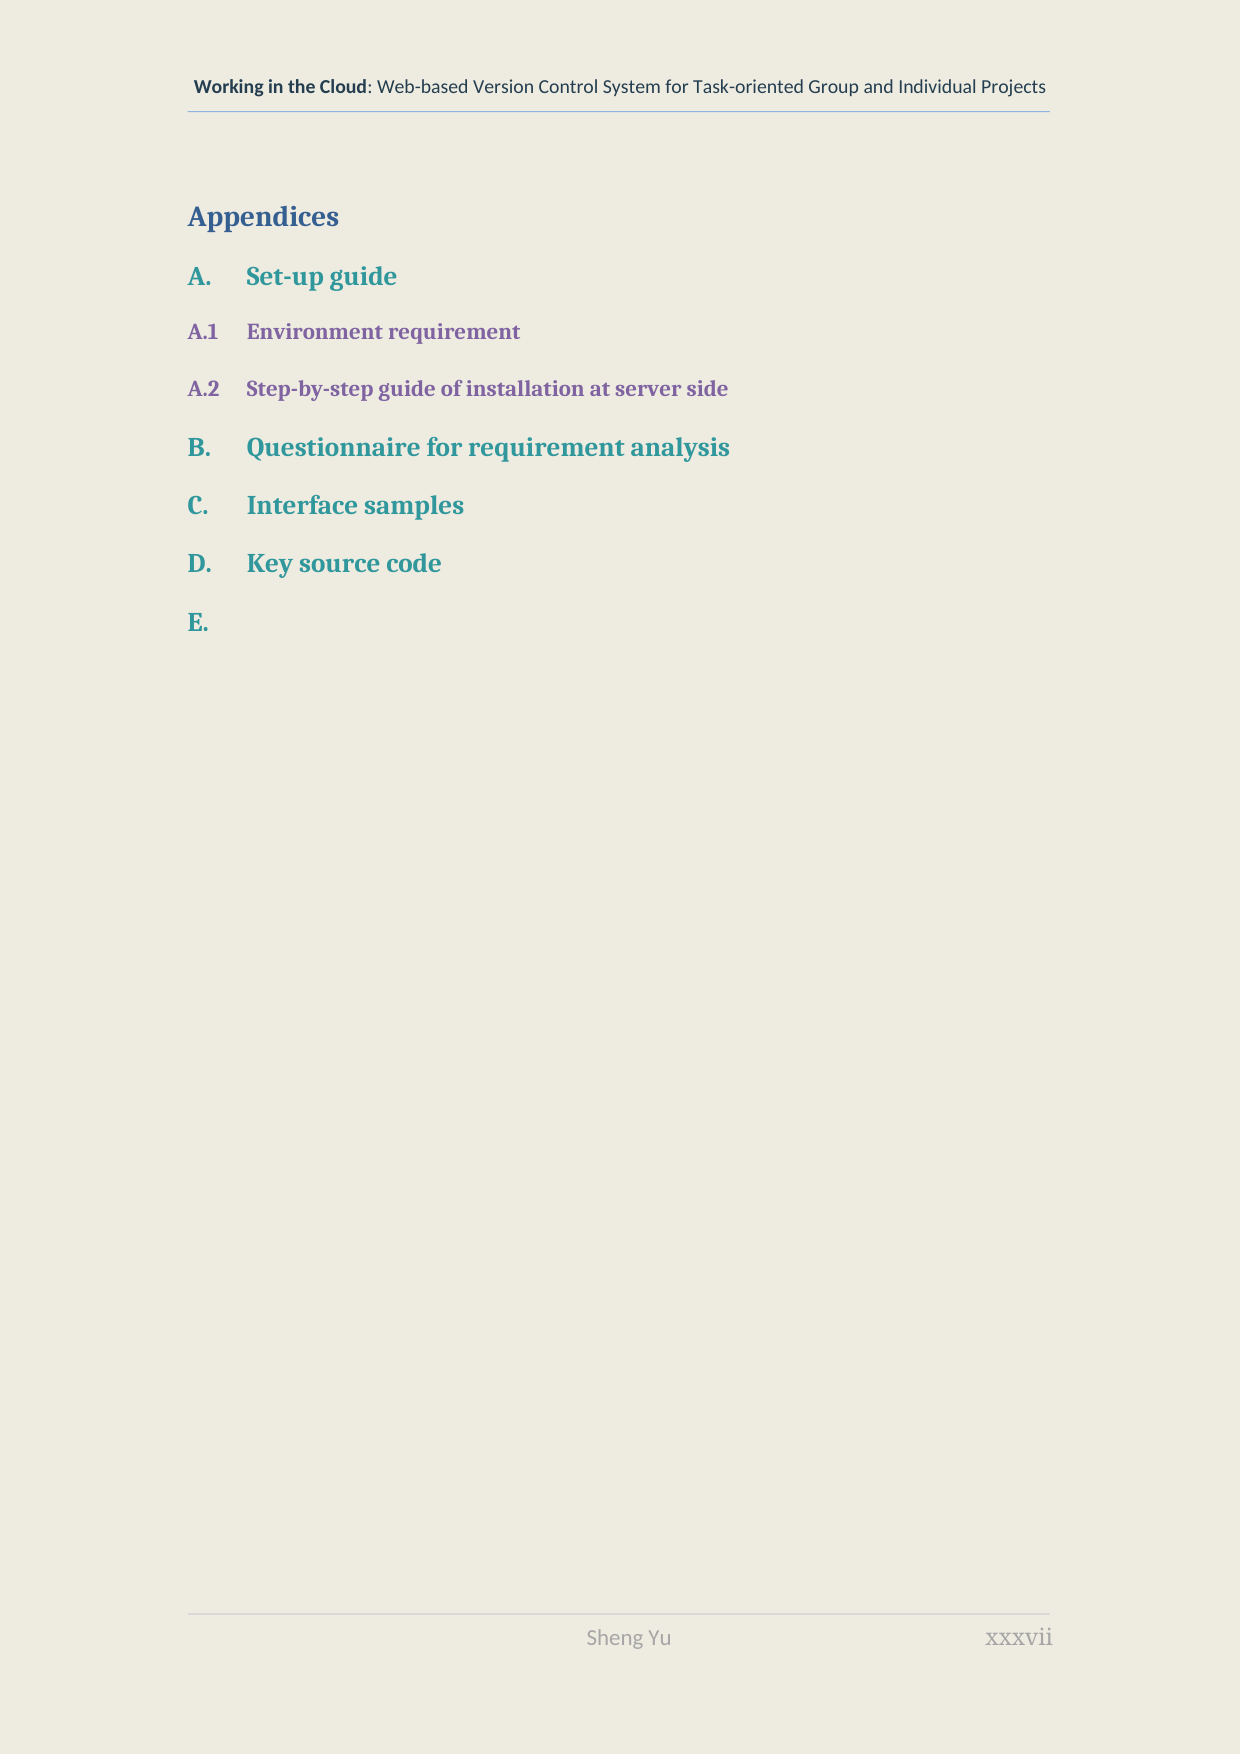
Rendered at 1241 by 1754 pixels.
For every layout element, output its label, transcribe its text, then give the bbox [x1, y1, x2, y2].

subtitle Appendices [187, 200, 1053, 233]
subtitle Step-by-step guide of installation at server side [187, 376, 1053, 402]
subtitle Environment requirement [187, 319, 1053, 346]
subtitle Questionnaire for requirement analysis [187, 432, 1053, 463]
subtitle Interface samples [187, 490, 1053, 522]
subtitle Key source code [187, 548, 1053, 580]
subtitle Set-up guide [187, 261, 1053, 292]
